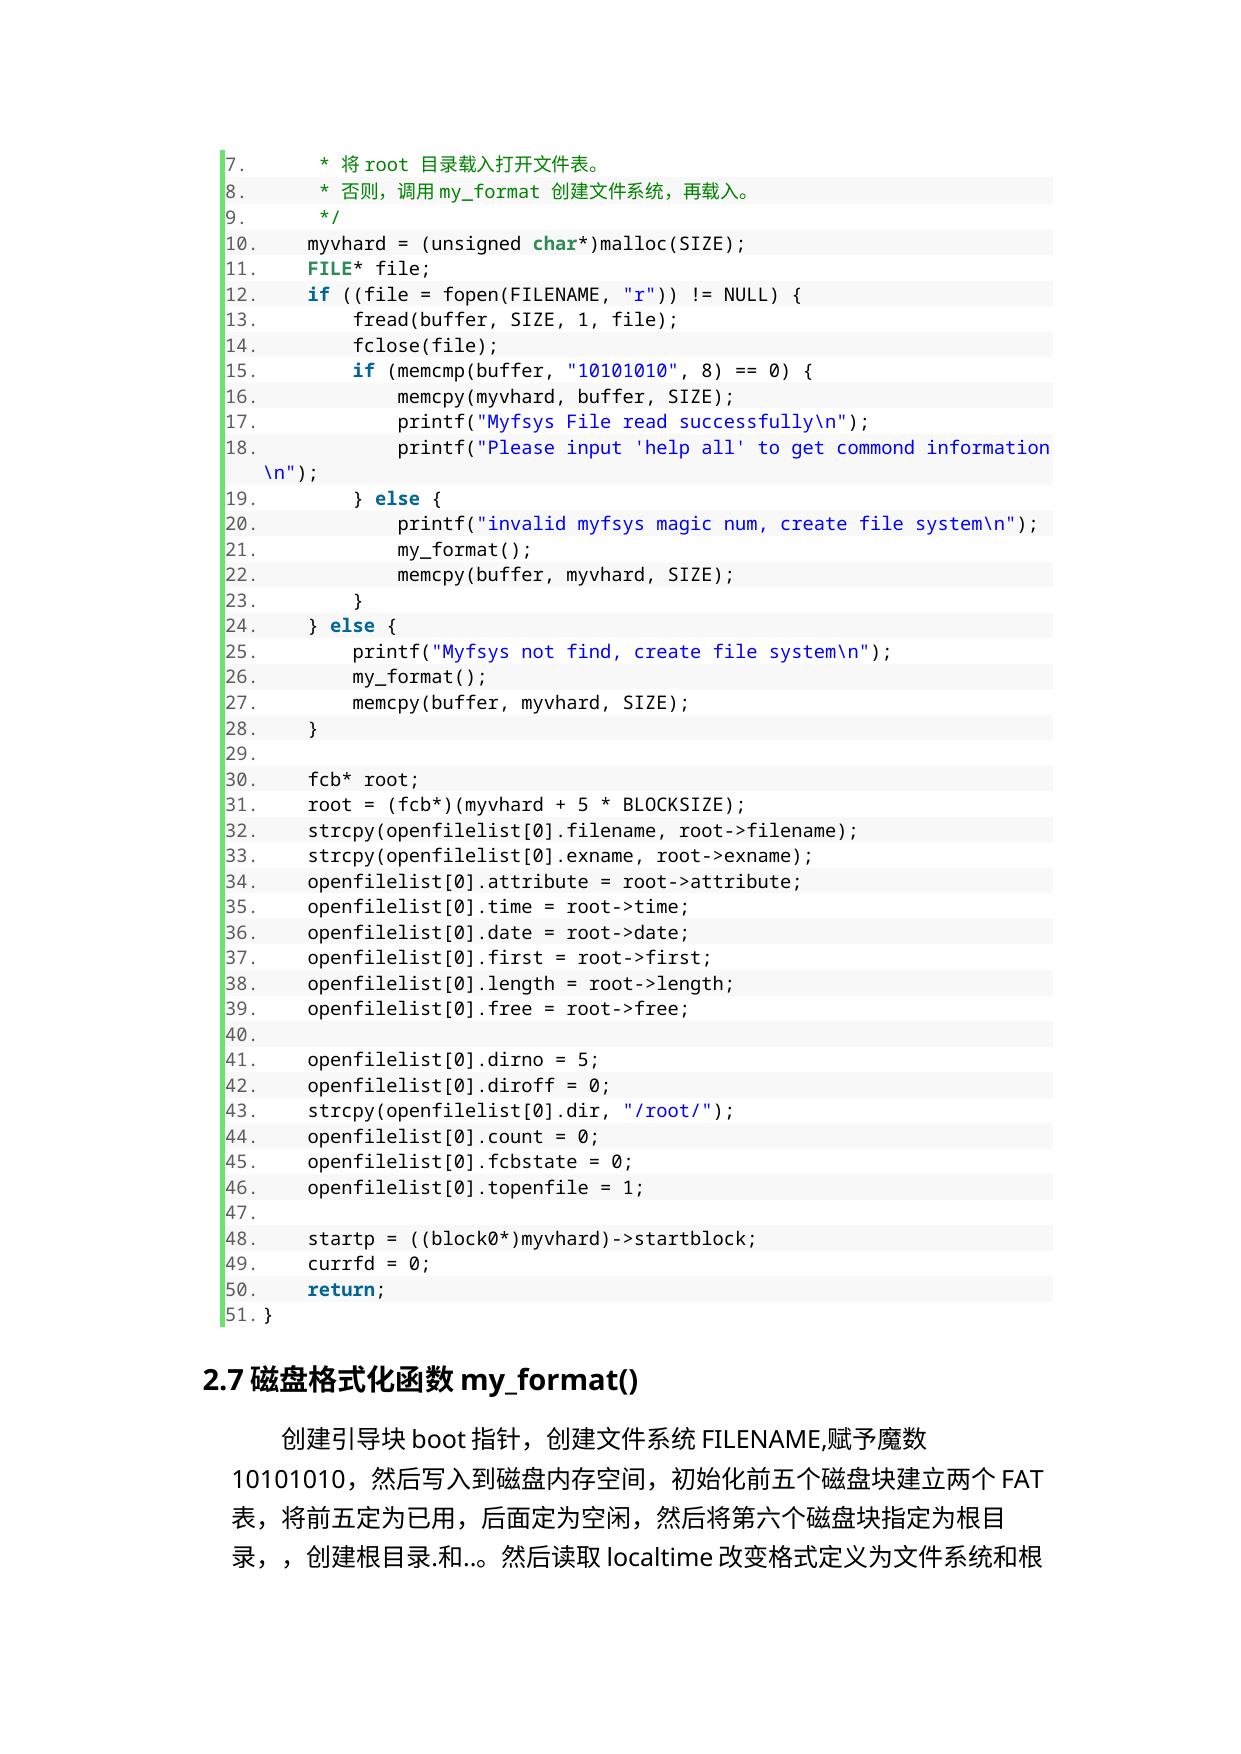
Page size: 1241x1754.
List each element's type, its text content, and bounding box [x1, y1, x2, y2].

list fcb* root; [225, 766, 1053, 791]
list openfilelist[0].free = root->free; [225, 996, 1053, 1021]
list my_format(); [225, 664, 1053, 689]
list strcpy(openfilelist[0].exname, root->exname); [225, 842, 1053, 868]
list FILE* file; [225, 255, 1053, 281]
list root = (fcb*)(myvhard + 5 * BLOCKSIZE); [225, 791, 1053, 817]
list printf("Myfsys File read successfully\n"); [225, 408, 1053, 434]
list fclose(file); [225, 332, 1053, 357]
list openfilelist[0].topenfile = 1; [225, 1174, 1053, 1200]
list * 将 root 目录载入打开文件表。 [225, 150, 1053, 177]
text 2.7磁盘格式化函数my_format() [202, 1356, 1053, 1399]
list */ [225, 204, 1053, 230]
list memcpy(buffer, myvhard, SIZE); [225, 562, 1053, 587]
list printf("Myfsys not find, create file system\n"); [225, 638, 1053, 664]
list memcpy(myvhard, buffer, SIZE); [225, 383, 1053, 408]
list printf("invalid myfsys magic num, create file system\n"); [225, 511, 1053, 536]
list } [225, 587, 1053, 613]
list currfd = 0; [225, 1251, 1053, 1276]
list openfilelist[0].length = root->length; [225, 970, 1053, 996]
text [231, 1420, 1053, 1573]
list if ((file = fopen(FILENAME, "r")) != NULL) { [225, 281, 1053, 306]
list } [225, 715, 1053, 740]
list startp = ((block0*)myvhard)->startblock; [225, 1225, 1053, 1251]
list * 否则，调用 my_format 创建文件系统，再载入。 [225, 177, 1053, 204]
list return; [225, 1276, 1053, 1302]
list openfilelist[0].first = root->first; [225, 944, 1053, 970]
list if (memcmp(buffer, "10101010", 8) == 0) { [225, 357, 1053, 383]
list strcpy(openfilelist[0].dir, "/root/"); [225, 1098, 1053, 1123]
list } [225, 1302, 1053, 1327]
list my_format(); [225, 536, 1053, 562]
list myvhard = (unsigned char*)malloc(SIZE); [225, 230, 1053, 255]
list openfilelist[0].time = root->time; [225, 893, 1053, 919]
list openfilelist[0].dirno = 5; [225, 1047, 1053, 1072]
list openfilelist[0].attribute = root->attribute; [225, 868, 1053, 893]
list } else { [225, 613, 1053, 638]
list printf("Please input 'help all' to get commond information\n"); [225, 434, 1053, 485]
list fread(buffer, SIZE, 1, file); [225, 306, 1053, 332]
list strcpy(openfilelist[0].filename, root->filename); [225, 817, 1053, 842]
list openfilelist[0].fcbstate = 0; [225, 1149, 1053, 1174]
list memcpy(buffer, myvhard, SIZE); [225, 689, 1053, 715]
list openfilelist[0].diroff = 0; [225, 1072, 1053, 1098]
list } else { [225, 485, 1053, 511]
list openfilelist[0].count = 0; [225, 1123, 1053, 1149]
list openfilelist[0].date = root->date; [225, 919, 1053, 944]
